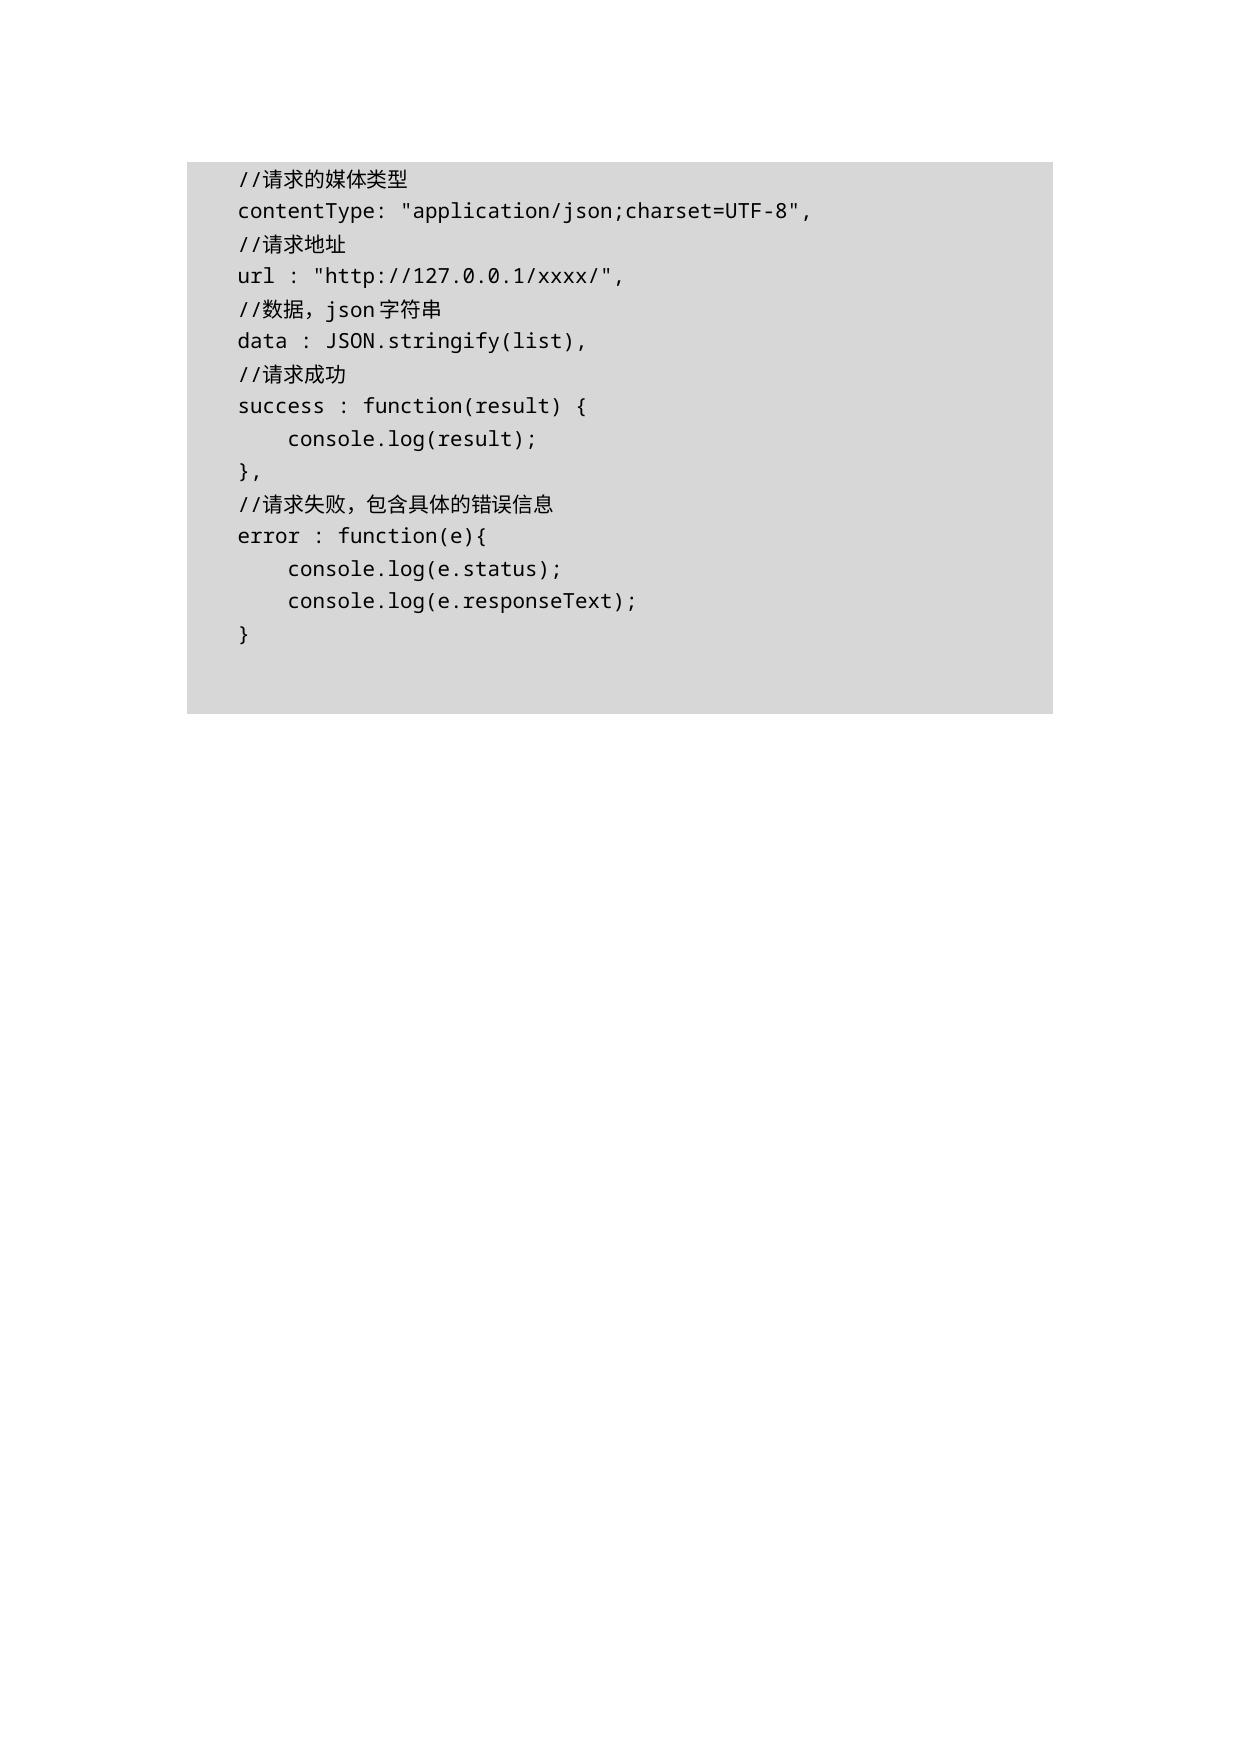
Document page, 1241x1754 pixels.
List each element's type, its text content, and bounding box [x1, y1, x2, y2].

text //请求的媒体类型 [187, 162, 1053, 194]
text console.log(e.responseText); [187, 584, 1053, 617]
text //数据，json字符串 [187, 292, 1053, 324]
text //请求成功 [187, 357, 1053, 389]
text contentType: "application/json;charset=UTF-8", [187, 194, 1053, 227]
text console.log(result); [187, 422, 1053, 454]
text }, [187, 454, 1053, 487]
text //请求失败，包含具体的错误信息 [187, 487, 1053, 519]
text console.log(e.status); [187, 552, 1053, 584]
text error : function(e){ [187, 519, 1053, 552]
text } [187, 617, 1053, 649]
text data : JSON.stringify(list), [187, 324, 1053, 357]
text url : "http://127.0.0.1/xxxx/", [187, 259, 1053, 292]
text success : function(result) { [187, 389, 1053, 422]
text //请求地址 [187, 227, 1053, 259]
